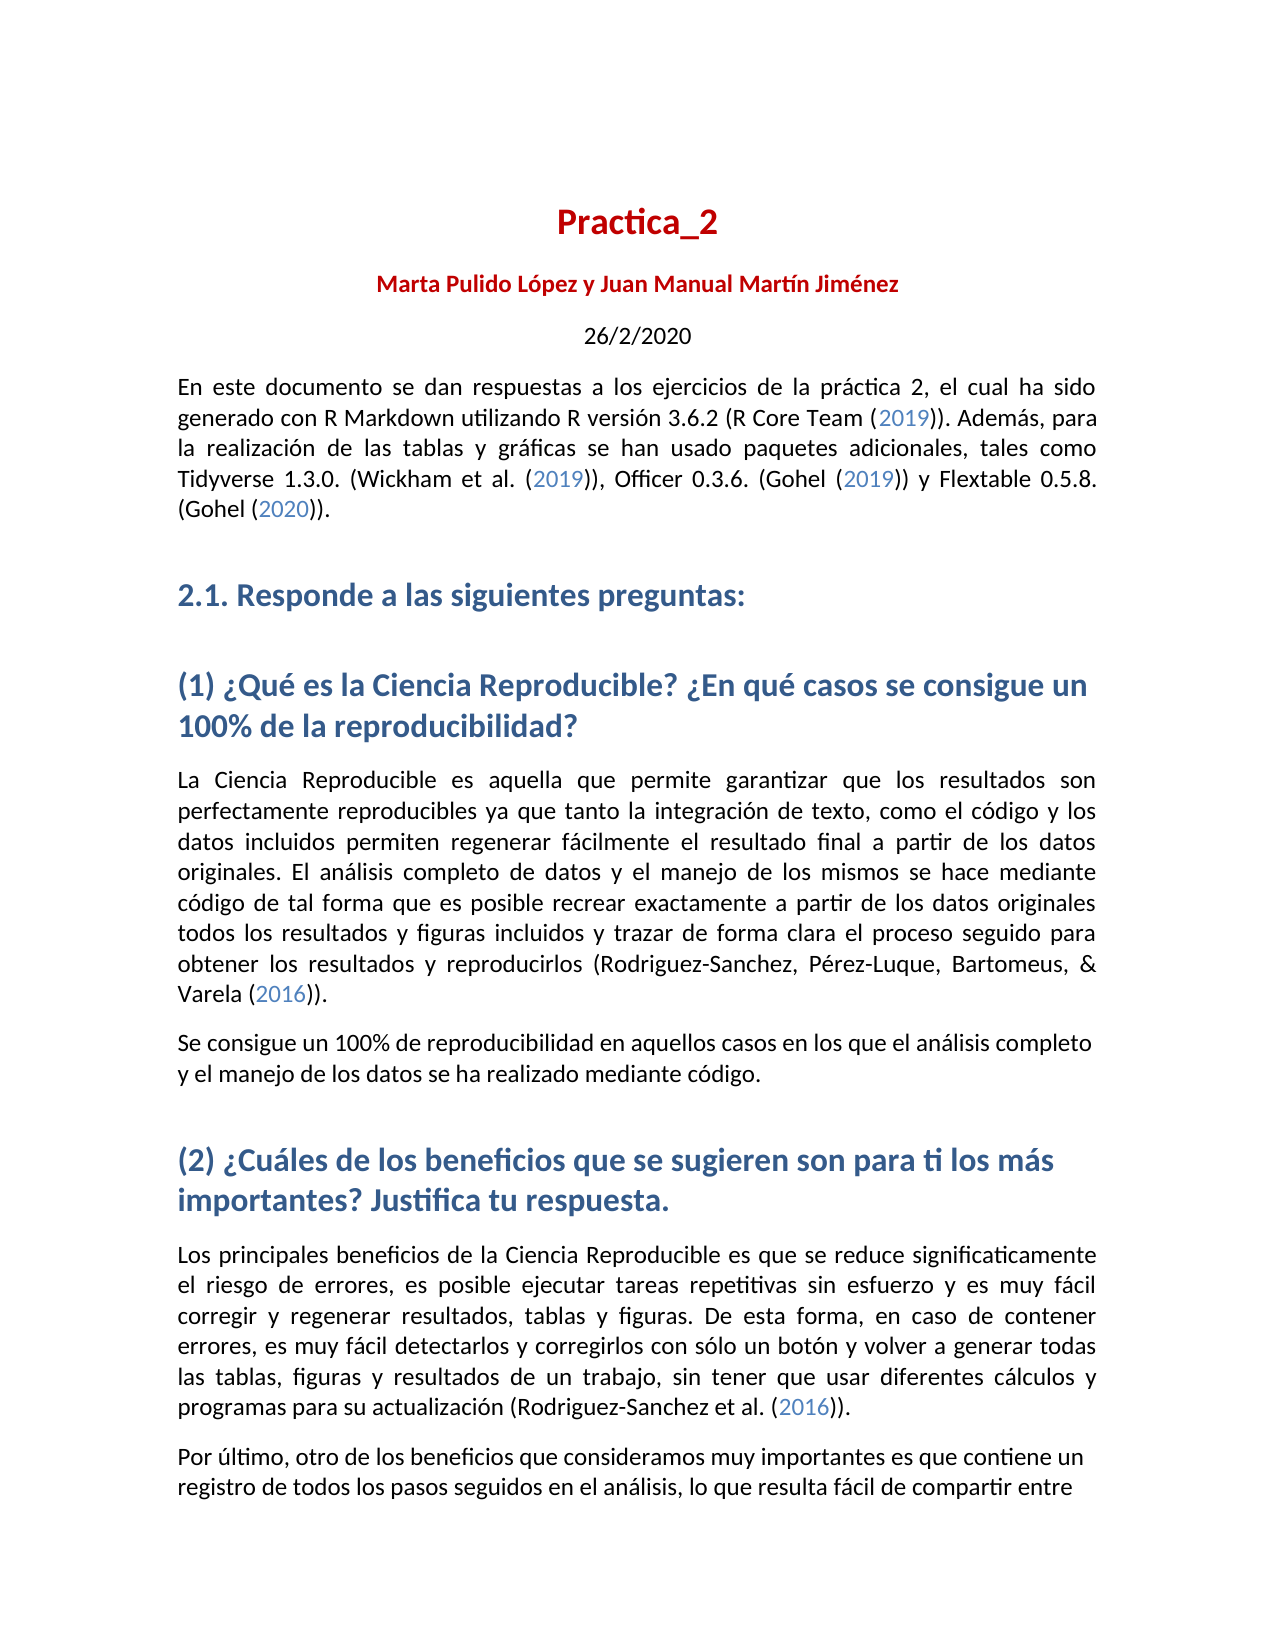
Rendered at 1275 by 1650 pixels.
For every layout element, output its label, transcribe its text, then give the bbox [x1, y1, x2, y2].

text En este documento se dan respuestas a los ejercicios de la práctica 2, el cual ha sido generado con R Markdown utilizando R versión 3.6.2 (R Core Team (2019)). Además, para la realización de las tablas y gráficas se han usado paquetes adicionales, tales como Tidyverse 1.3.0. (Wickham et al. (2019)), Officer 0.3.6. (Gohel (2019)) y Flextable 0.5.8. (Gohel (2020)). [177, 371, 1098, 524]
subtitle (1) ¿Qué es la Ciencia Reproducible? ¿En qué casos se consigue un 100% de la reproducibilidad? [177, 664, 1098, 746]
subtitle 2.1. Responde a las siguientes preguntas: [177, 574, 1098, 614]
text Los principales beneficios de la Ciencia Reproducible es que se reduce significaticamente el riesgo de errores, es posible ejecutar tareas repetitivas sin esfuerzo y es muy fácil corregir y regenerar resultados, tablas y figuras. De esta forma, en caso de contener errores, es muy fácil detectarlos y corregirlos con sólo un botón y volver a generar todas las tablas, figuras y resultados de un trabajo, sin tener que usar diferentes cálculos y programas para su actualización (Rodriguez-Sanchez et al. (2016)). [177, 1239, 1098, 1422]
subtitle (2) ¿Cuáles de los beneficios que se sugieren son para ti los más importantes? Justifica tu respuesta. [177, 1139, 1098, 1220]
text La Ciencia Reproducible es aquella que permite garantizar que los resultados son perfectamente reproducibles ya que tanto la integración de texto, como el código y los datos incluidos permiten regenerar fácilmente el resultado final a partir de los datos originales. El análisis completo de datos y el manejo de los mismos se hace mediante código de tal forma que es posible recrear exactamente a partir de los datos originales todos los resultados y figuras incluidos y trazar de forma clara el proceso seguido para obtener los resultados y reproducirlos (Rodriguez-Sanchez, Pérez-Luque, Bartomeus, & Varela (2016)). [177, 765, 1098, 1009]
text Se consigue un 100% de reproducibilidad en aquellos casos en los que el análisis completo y el manejo de los datos se ha realizado mediante código. [177, 1028, 1098, 1089]
text 26/2/2020 [177, 320, 1098, 350]
text Marta Pulido López y Juan Manual Martín Jiménez [177, 268, 1098, 299]
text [177, 1441, 1098, 1502]
title Practica_2 [177, 198, 1098, 243]
